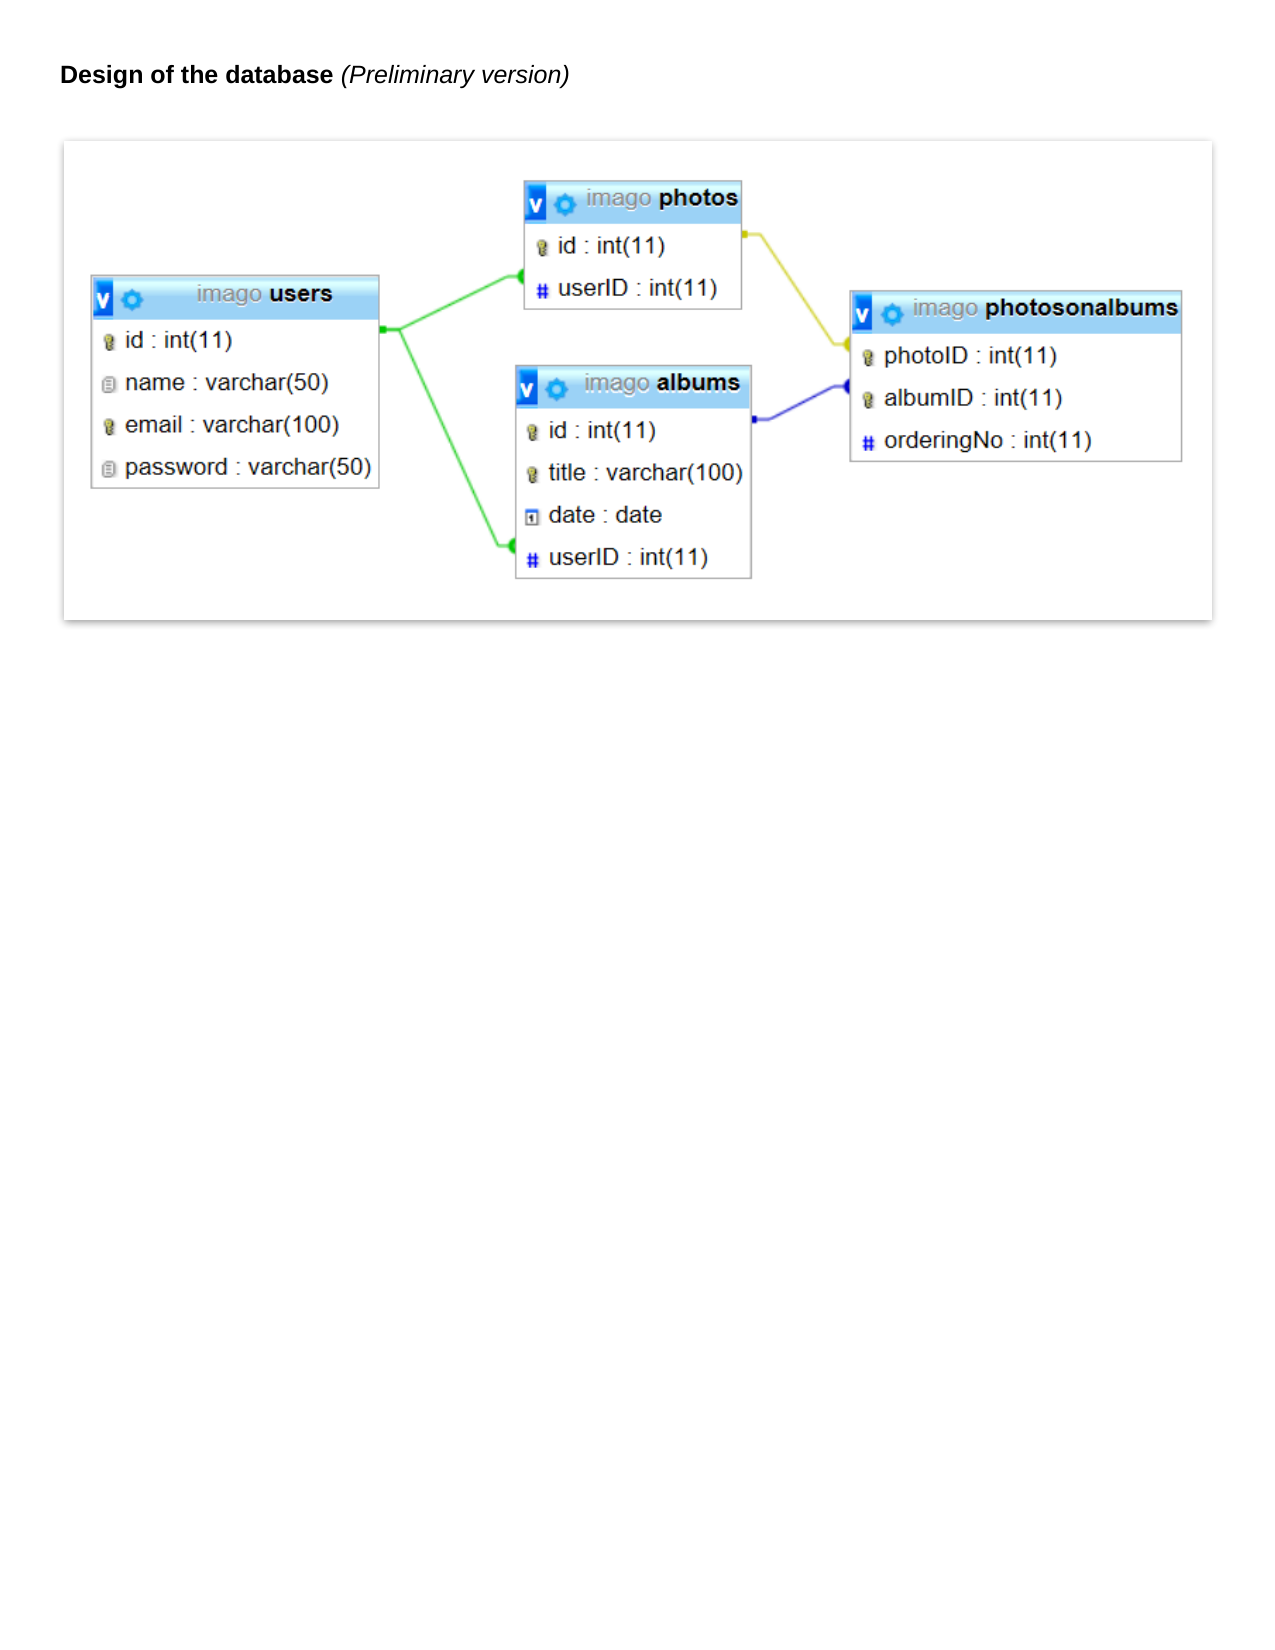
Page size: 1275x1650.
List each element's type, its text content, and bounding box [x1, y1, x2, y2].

picture [79, 155, 1198, 605]
text Design of the database (Preliminary version) [60, 60, 1215, 89]
